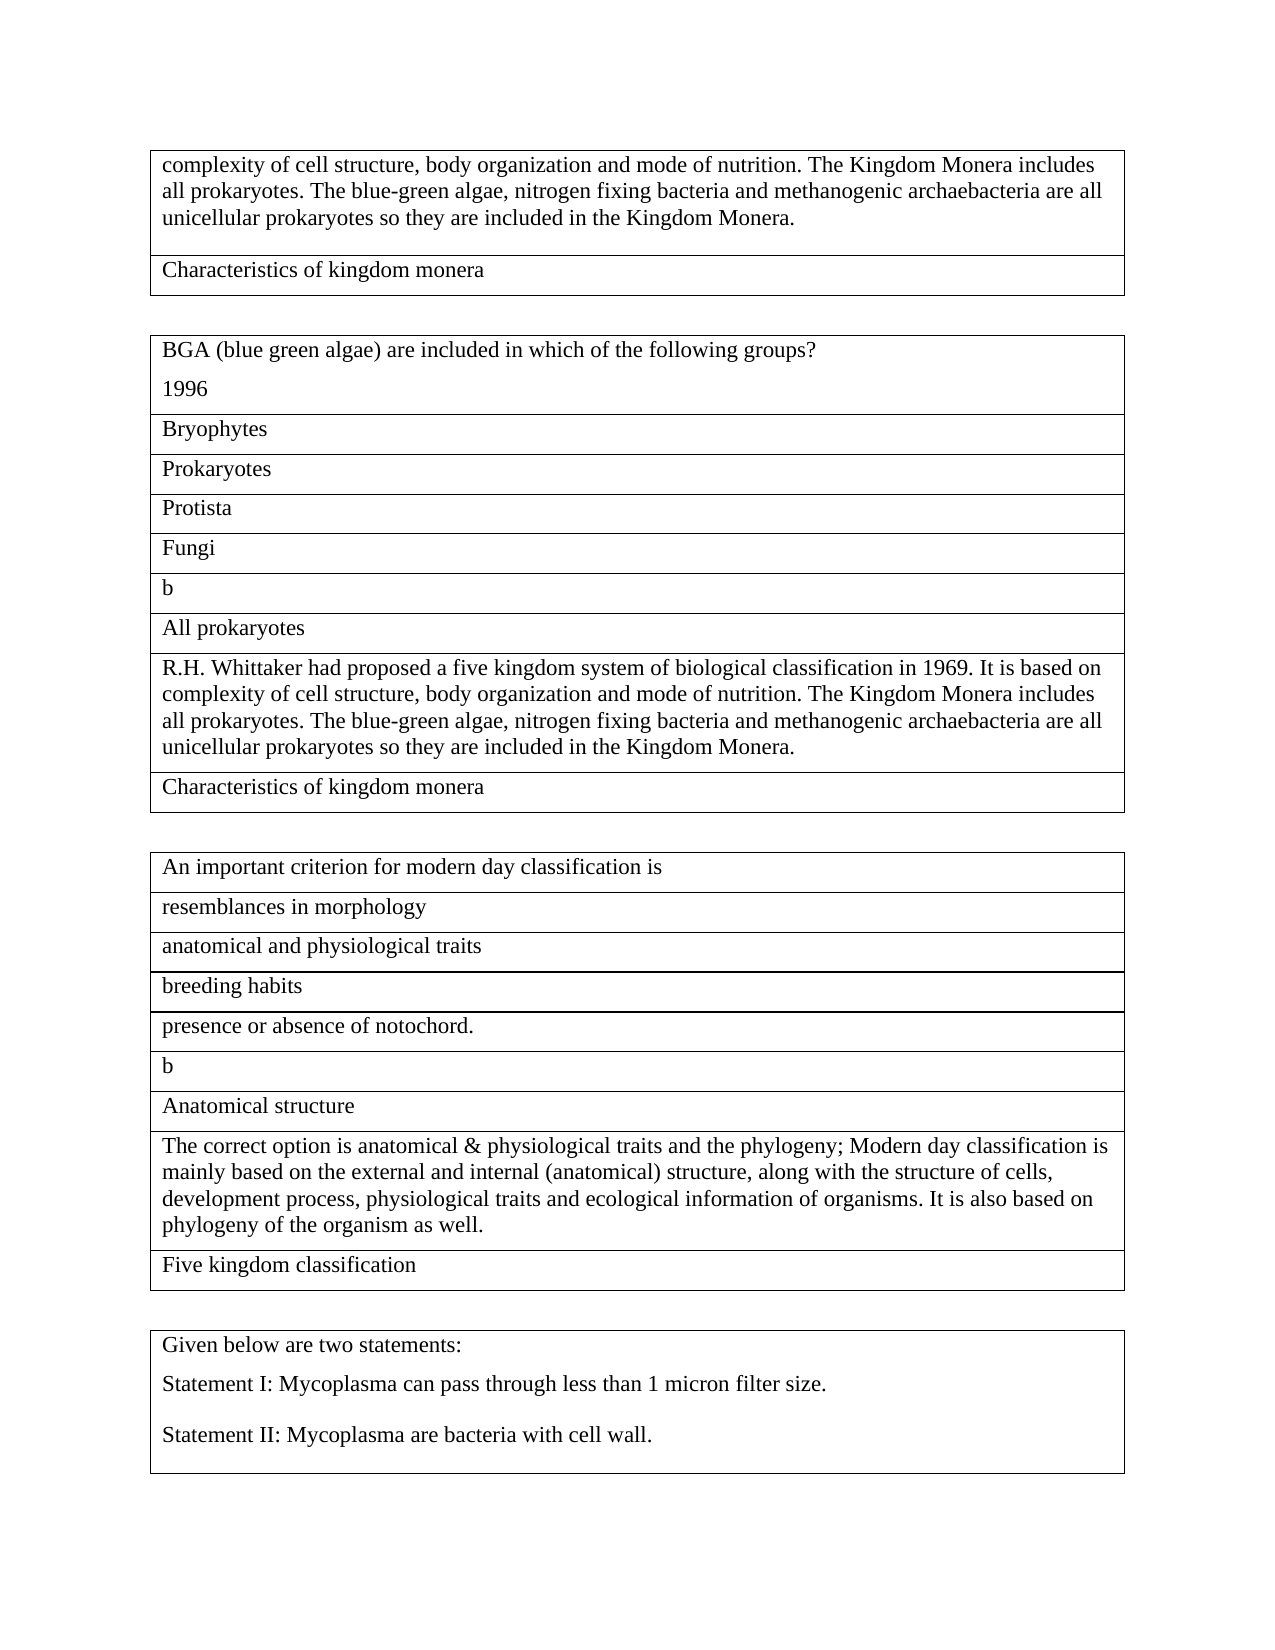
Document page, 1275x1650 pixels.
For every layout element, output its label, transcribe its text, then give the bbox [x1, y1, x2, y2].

table_cell Fungi [151, 534, 1124, 573]
table_cell Protista [151, 495, 1124, 533]
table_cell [151, 151, 1124, 255]
table_cell Five kingdom classification [151, 1251, 1124, 1290]
table_cell breeding habits [151, 973, 1124, 1011]
table_cell b [151, 1052, 1124, 1091]
table_cell Characteristics of kingdom monera [151, 773, 1124, 812]
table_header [151, 1331, 1124, 1472]
table_header BGA (blue green algae) are included in which of the following groups? 1996 [151, 336, 1124, 414]
table_cell Characteristics of kingdom monera [151, 256, 1124, 295]
table_cell resemblances in morphology [151, 893, 1124, 932]
table_cell Prokaryotes [151, 455, 1124, 493]
table_cell All prokaryotes [151, 614, 1124, 653]
table_cell b [151, 574, 1124, 613]
table_cell presence or absence of notochord. [151, 1013, 1124, 1051]
table_cell Anatomical structure [151, 1092, 1124, 1131]
table_cell anatomical and physiological traits [151, 933, 1124, 971]
table_header An important criterion for modern day classification is [151, 853, 1124, 892]
table_cell The correct option is anatomical & physiological traits and the phylogeny; Modern day classification is mainly based on the external and internal (anatomical) structure, along with the structure of cells, development process, physiological traits and ecological information of organisms. It is also based on phylogeny of the organism as well. [151, 1132, 1124, 1250]
table_cell Bryophytes [151, 415, 1124, 453]
